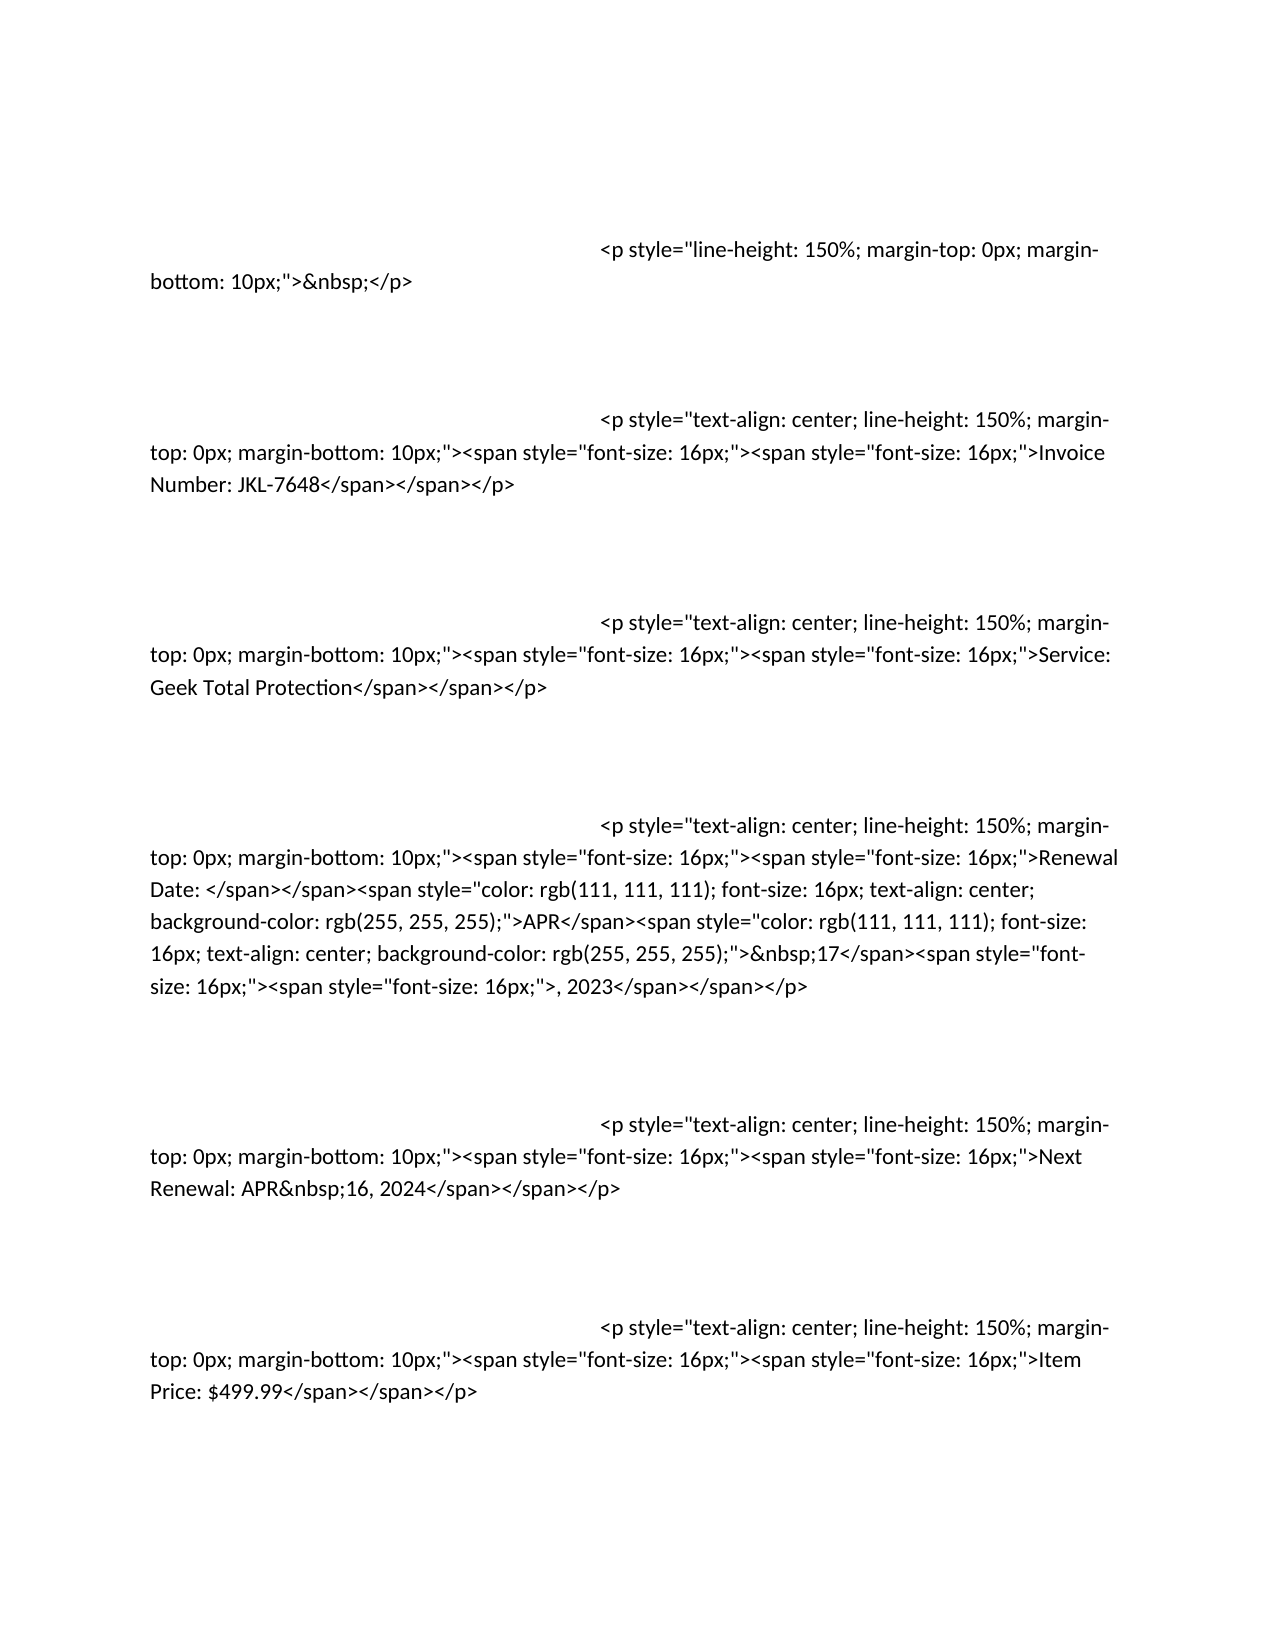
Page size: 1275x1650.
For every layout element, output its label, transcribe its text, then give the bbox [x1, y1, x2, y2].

text <p style="text-align: center; line-height: 150%; margin-top: 0px; margin-bottom: 10px;"><span style="font-size: 16px;"><span style="font-size: 16px;">Renewal Date: </span></span><span style="color: rgb(111, 111, 111); font-size: 16px; text-align: center; background-color: rgb(255, 255, 255);">APR</span><span style="color: rgb(111, 111, 111); font-size: 16px; text-align: center; background-color: rgb(255, 255, 255);">&nbsp;17</span><span style="font-size: 16px;"><span style="font-size: 16px;">, 2023</span></span></p> [150, 779, 1125, 1000]
text <p style="line-height: 150%; margin-top: 0px; margin-bottom: 10px;">&nbsp;</p> [150, 203, 1125, 295]
text <p style="text-align: center; line-height: 150%; margin-top: 0px; margin-bottom: 10px;"><span style="font-size: 16px;"><span style="font-size: 16px;">Service: Geek Total Protection</span></span></p> [150, 576, 1125, 701]
text <p style="text-align: center; line-height: 150%; margin-top: 0px; margin-bottom: 10px;"><span style="font-size: 16px;"><span style="font-size: 16px;">Item Price: $499.99</span></span></p> [150, 1280, 1125, 1405]
text <p style="text-align: center; line-height: 150%; margin-top: 0px; margin-bottom: 10px;"><span style="font-size: 16px;"><span style="font-size: 16px;">Next Renewal: APR&nbsp;16, 2024</span></span></p> [150, 1078, 1125, 1202]
text <p style="text-align: center; line-height: 150%; margin-top: 0px; margin-bottom: 10px;"><span style="font-size: 16px;"><span style="font-size: 16px;">Invoice Number: JKL-7648</span></span></p> [150, 373, 1125, 498]
